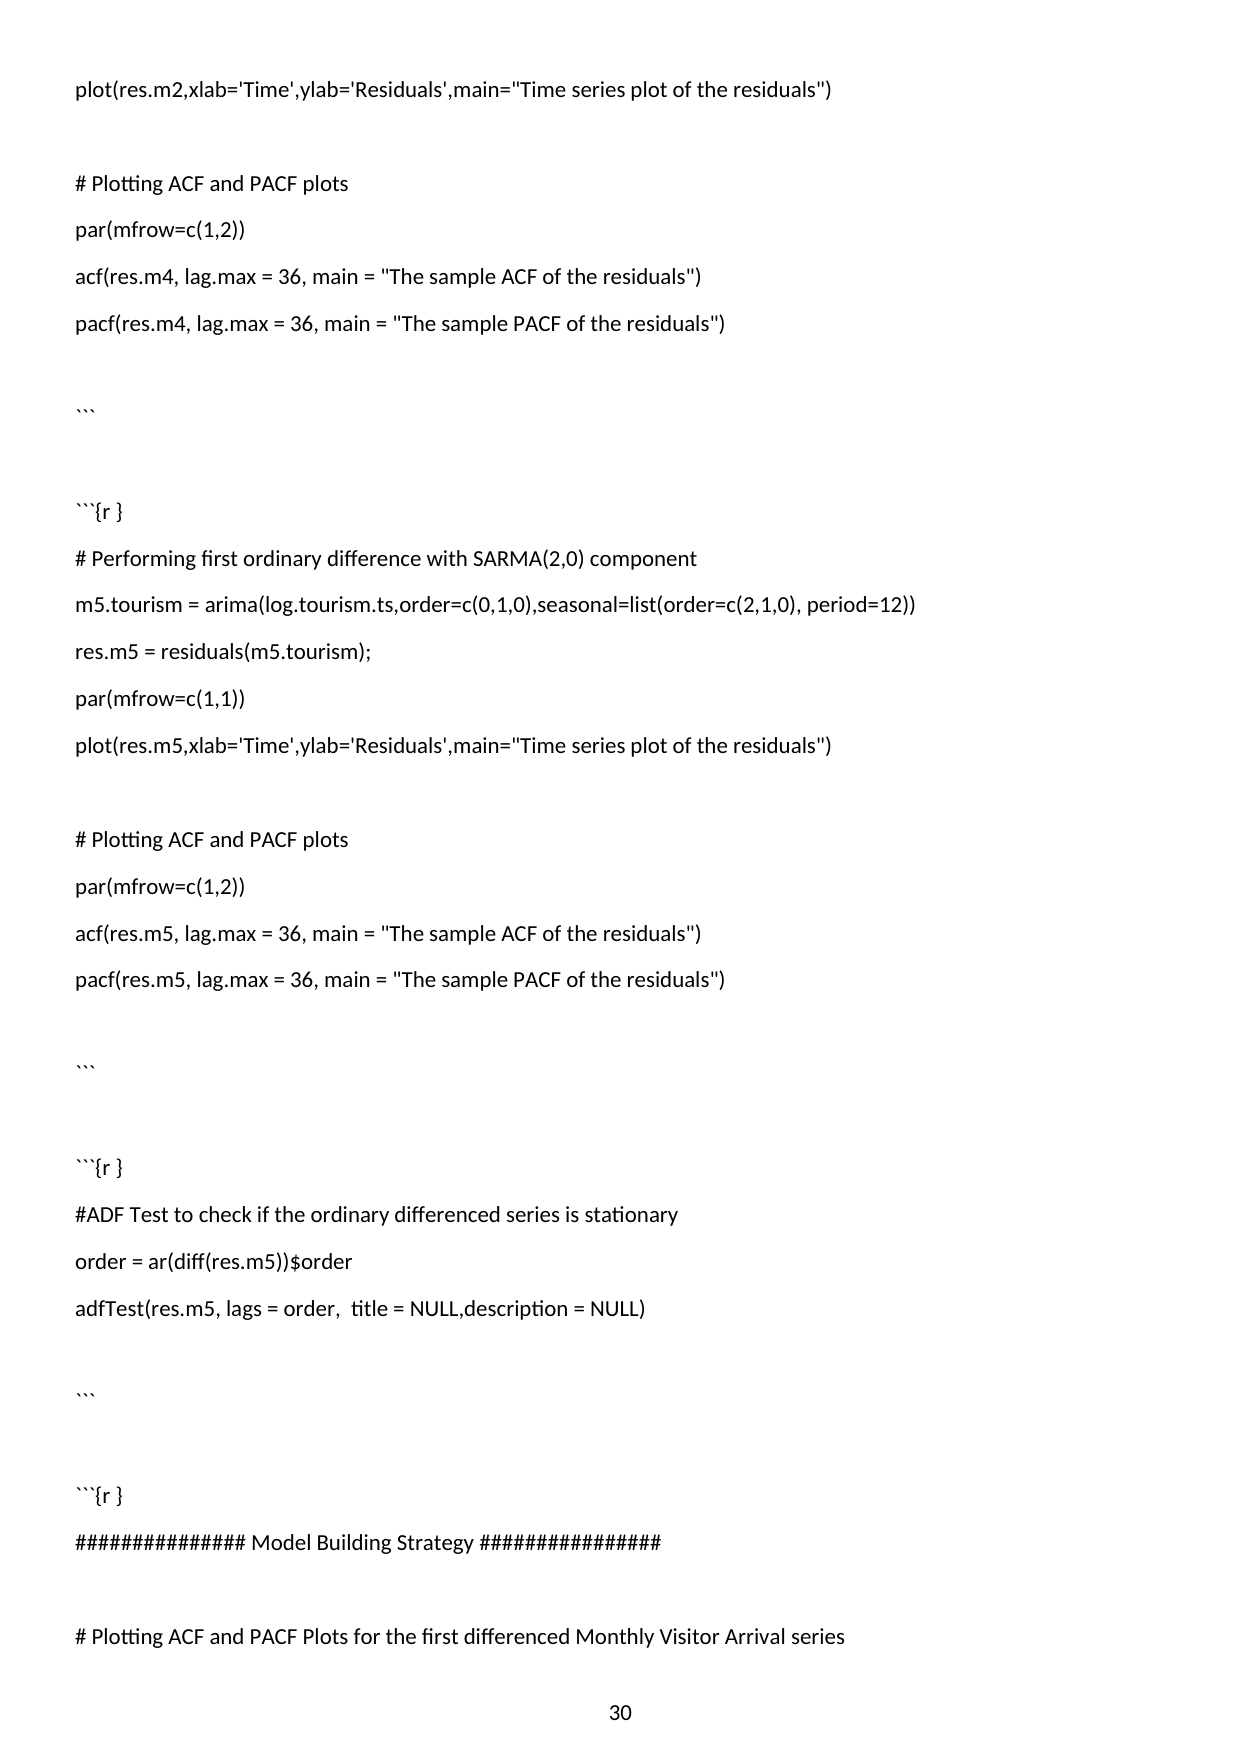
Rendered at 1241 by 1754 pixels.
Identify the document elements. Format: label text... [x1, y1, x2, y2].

text m5.tourism = arima(log.tourism.ts,order=c(0,1,0),seasonal=list(order=c(2,1,0), period=12)) [75, 591, 1165, 619]
text ``` [75, 1387, 1165, 1416]
text pacf(res.m5, lag.max = 36, main = "The sample PACF of the residuals") [75, 966, 1165, 994]
text par(mfrow=c(1,2)) [75, 216, 1165, 244]
text acf(res.m5, lag.max = 36, main = "The sample ACF of the residuals") [75, 919, 1165, 947]
text ```{r } [75, 1153, 1165, 1181]
text plot(res.m2,xlab='Time',ylab='Residuals',main="Time series plot of the residuals") [75, 75, 1165, 103]
text res.m5 = residuals(m5.tourism); [75, 637, 1165, 666]
text plot(res.m5,xlab='Time',ylab='Residuals',main="Time series plot of the residuals") [75, 731, 1165, 759]
text par(mfrow=c(1,2)) [75, 872, 1165, 900]
text ```{r } [75, 1481, 1165, 1509]
text #ADF Test to check if the ordinary differenced series is stationary [75, 1200, 1165, 1228]
text pacf(res.m4, lag.max = 36, main = "The sample PACF of the residuals") [75, 309, 1165, 337]
text ``` [75, 1059, 1165, 1087]
text # Plotting ACF and PACF plots [75, 169, 1165, 197]
text par(mfrow=c(1,1)) [75, 684, 1165, 712]
text ``` [75, 403, 1165, 431]
text acf(res.m4, lag.max = 36, main = "The sample ACF of the residuals") [75, 262, 1165, 291]
text # Plotting ACF and PACF plots [75, 825, 1165, 853]
text adfTest(res.m5, lags = order, title = NULL,description = NULL) [75, 1294, 1165, 1322]
text ############### Model Building Strategy ################ [75, 1528, 1165, 1556]
text ```{r } [75, 497, 1165, 525]
text # Plotting ACF and PACF Plots for the first differenced Monthly Visitor Arrival series [75, 1622, 1165, 1650]
text # Performing first ordinary difference with SARMA(2,0) component [75, 544, 1165, 572]
text order = ar(diff(res.m5))$order [75, 1247, 1165, 1275]
